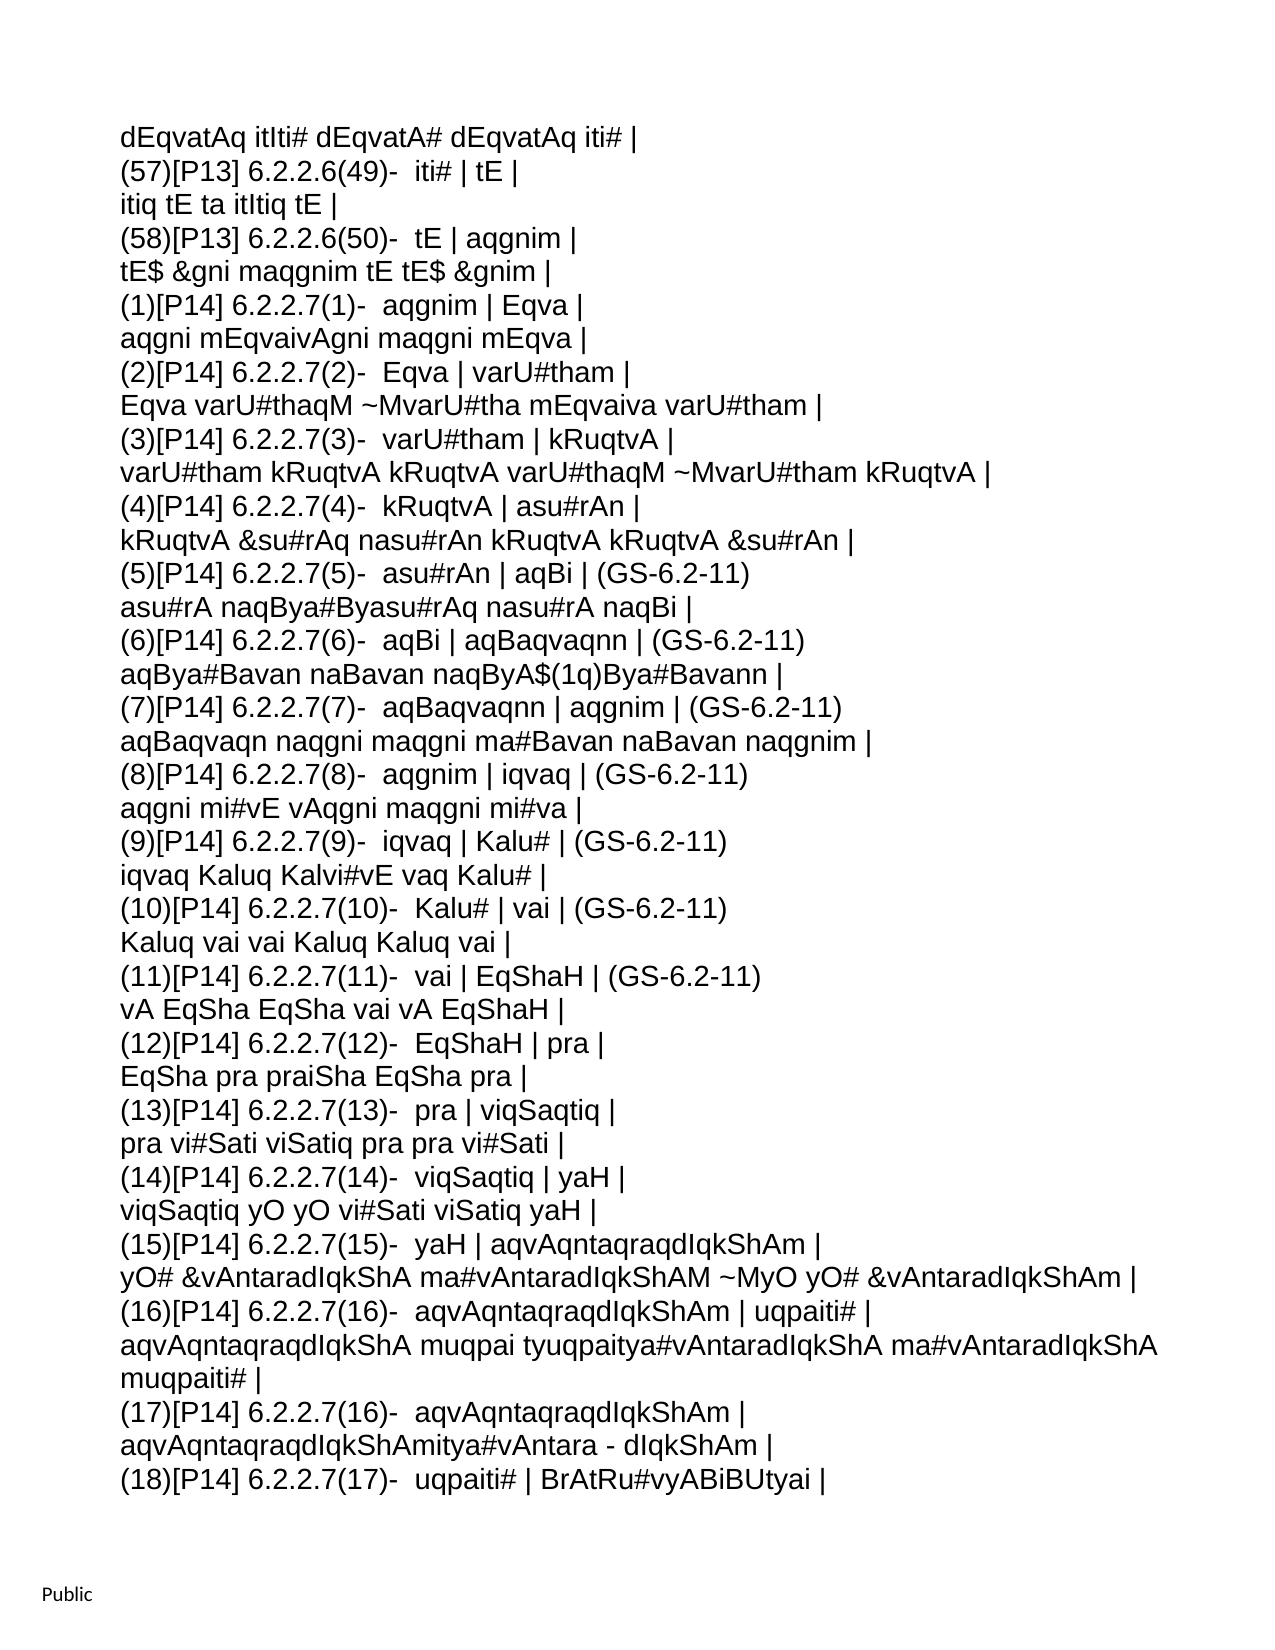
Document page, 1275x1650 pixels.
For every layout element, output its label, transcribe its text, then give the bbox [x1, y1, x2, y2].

text (16)[P14] 6.2.2.7(16)- aqvAqntaqraqdIqkShAm | uqpaiti# | [120, 1294, 1200, 1327]
text aqgni mEqvaivAgni maqgni mEqva | [120, 321, 1200, 355]
text (3)[P14] 6.2.2.7(3)- varU#tham | kRuqtvA | [120, 422, 1200, 455]
text aqBya#Bavan naBavan naqByA$(1q)Bya#Bavann | [120, 657, 1200, 690]
text Eqva varU#thaqM ~MvarU#tha mEqvaiva varU#tham | [120, 388, 1200, 422]
text aqgni mi#vE vAqgni maqgni mi#va | [120, 791, 1200, 824]
text aqvAqntaqraqdIqkShAmitya#vAntara - dIqkShAm | [120, 1428, 1200, 1462]
text viqSaqtiq yO yO vi#Sati viSatiq yaH | [120, 1193, 1200, 1227]
text (5)[P14] 6.2.2.7(5)- asu#rAn | aqBi | (GS-6.2-11) [120, 556, 1200, 589]
text (12)[P14] 6.2.2.7(12)- EqShaH | pra | [120, 1026, 1200, 1059]
text kRuqtvA &su#rAq nasu#rAn kRuqtvA kRuqtvA &su#rAn | [120, 522, 1200, 556]
text (15)[P14] 6.2.2.7(15)- yaH | aqvAqntaqraqdIqkShAm | [120, 1227, 1200, 1260]
text Kaluq vai vai Kaluq Kaluq vai | [120, 925, 1200, 958]
text (13)[P14] 6.2.2.7(13)- pra | viqSaqtiq | [120, 1093, 1200, 1126]
text aqBaqvaqn naqgni maqgni ma#Bavan naBavan naqgnim | [120, 724, 1200, 757]
text asu#rA naqBya#Byasu#rAq nasu#rA naqBi | [120, 589, 1200, 623]
text varU#tham kRuqtvA kRuqtvA varU#thaqM ~MvarU#tham kRuqtvA | [120, 455, 1200, 489]
text pra vi#Sati viSatiq pra pra vi#Sati | [120, 1126, 1200, 1160]
text (57)[P13] 6.2.2.6(49)- iti# | tE | [120, 153, 1200, 187]
text (2)[P14] 6.2.2.7(2)- Eqva | varU#tham | [120, 355, 1200, 388]
text (18)[P14] 6.2.2.7(17)- uqpaiti# | BrAtRu#vyABiBUtyai | [120, 1462, 1200, 1495]
text (7)[P14] 6.2.2.7(7)- aqBaqvaqnn | aqgnim | (GS-6.2-11) [120, 690, 1200, 724]
text (4)[P14] 6.2.2.7(4)- kRuqtvA | asu#rAn | [120, 489, 1200, 522]
text (9)[P14] 6.2.2.7(9)- iqvaq | Kalu# | (GS-6.2-11) [120, 824, 1200, 858]
text (10)[P14] 6.2.2.7(10)- Kalu# | vai | (GS-6.2-11) [120, 891, 1200, 925]
text yO# &vAntaradIqkShA ma#vAntaradIqkShAM ~MyO yO# &vAntaradIqkShAm | [120, 1260, 1200, 1294]
text (17)[P14] 6.2.2.7(16)- aqvAqntaqraqdIqkShAm | [120, 1394, 1200, 1428]
text vA EqSha EqSha vai vA EqShaH | [120, 992, 1200, 1026]
text iqvaq Kaluq Kalvi#vE vaq Kalu# | [120, 858, 1200, 891]
text EqSha pra praiSha EqSha pra | [120, 1059, 1200, 1093]
text (11)[P14] 6.2.2.7(11)- vai | EqShaH | (GS-6.2-11) [120, 958, 1200, 992]
text (8)[P14] 6.2.2.7(8)- aqgnim | iqvaq | (GS-6.2-11) [120, 757, 1200, 791]
text aqvAqntaqraqdIqkShA muqpai tyuqpaitya#vAntaradIqkShA ma#vAntaradIqkShA muqpaiti# | [120, 1327, 1200, 1394]
text itiq tE ta itItiq tE | [120, 187, 1200, 221]
text (58)[P13] 6.2.2.6(50)- tE | aqgnim | [120, 221, 1200, 254]
text (6)[P14] 6.2.2.7(6)- aqBi | aqBaqvaqnn | (GS-6.2-11) [120, 623, 1200, 657]
text (14)[P14] 6.2.2.7(14)- viqSaqtiq | yaH | [120, 1160, 1200, 1193]
text dEqvatAq itIti# dEqvatA# dEqvatAq iti# | [120, 120, 1200, 153]
text tE$ &gni maqgnim tE tE$ &gnim | [120, 254, 1200, 288]
text (1)[P14] 6.2.2.7(1)- aqgnim | Eqva | [120, 288, 1200, 321]
